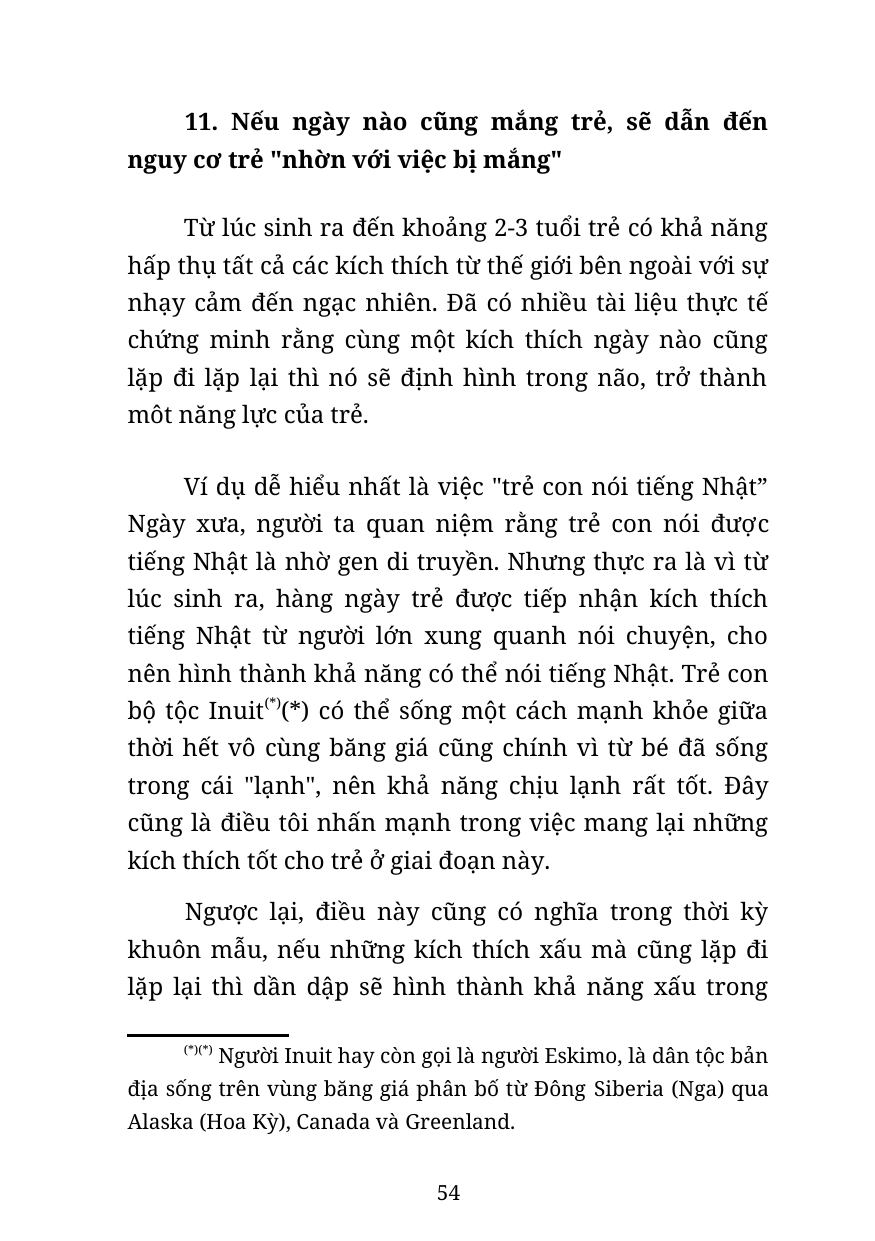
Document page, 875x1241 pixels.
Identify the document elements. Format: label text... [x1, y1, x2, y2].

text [127, 895, 769, 1002]
subtitle 11. Nếu ngày nào cũng mắng trẻ, sẽ dẫn đến nguy cơ trẻ "nhờn với việc bị mắng" [127, 105, 769, 175]
text Từ lúc sinh ra đến khoảng 2-3 tuổi trẻ có khả năng hấp thụ tất cả các kích thích từ thế giới bên ngoài với sự nhạy cảm đến ngạc nhiên. Đã có nhiều tài liệu thực tế chứng minh rằng cùng một kích thích ngày nào cũng lặp đi lặp lại thì nó sẽ định hình trong não, trở thành môt năng lực của trẻ. [127, 211, 769, 431]
text Ví dụ dễ hiểu nhất là việc "trẻ con nói tiếng Nhật” Ngày xưa, người ta quan niệm rằng trẻ con nói được tiếng Nhật là nhờ gen di truyền. Nhưng thực ra là vì từ lúc sinh ra, hàng ngày trẻ được tiếp nhận kích thích tiếng Nhật từ người lớn xung quanh nói chuyện, cho nên hình thành khả năng có thể nói tiếng Nhật. Trẻ con bộ tộc Inuit(*) có thể sống một cách mạnh khỏe giữa thời hết vô cùng băng giá cũng chính vì từ bé đã sống trong cái "lạnh", nên khả năng chịu lạnh rất tốt. Đây cũng là điều tôi nhấn mạnh trong việc mang lại những kích thích tốt cho trẻ ở giai đoạn này. [127, 469, 769, 876]
